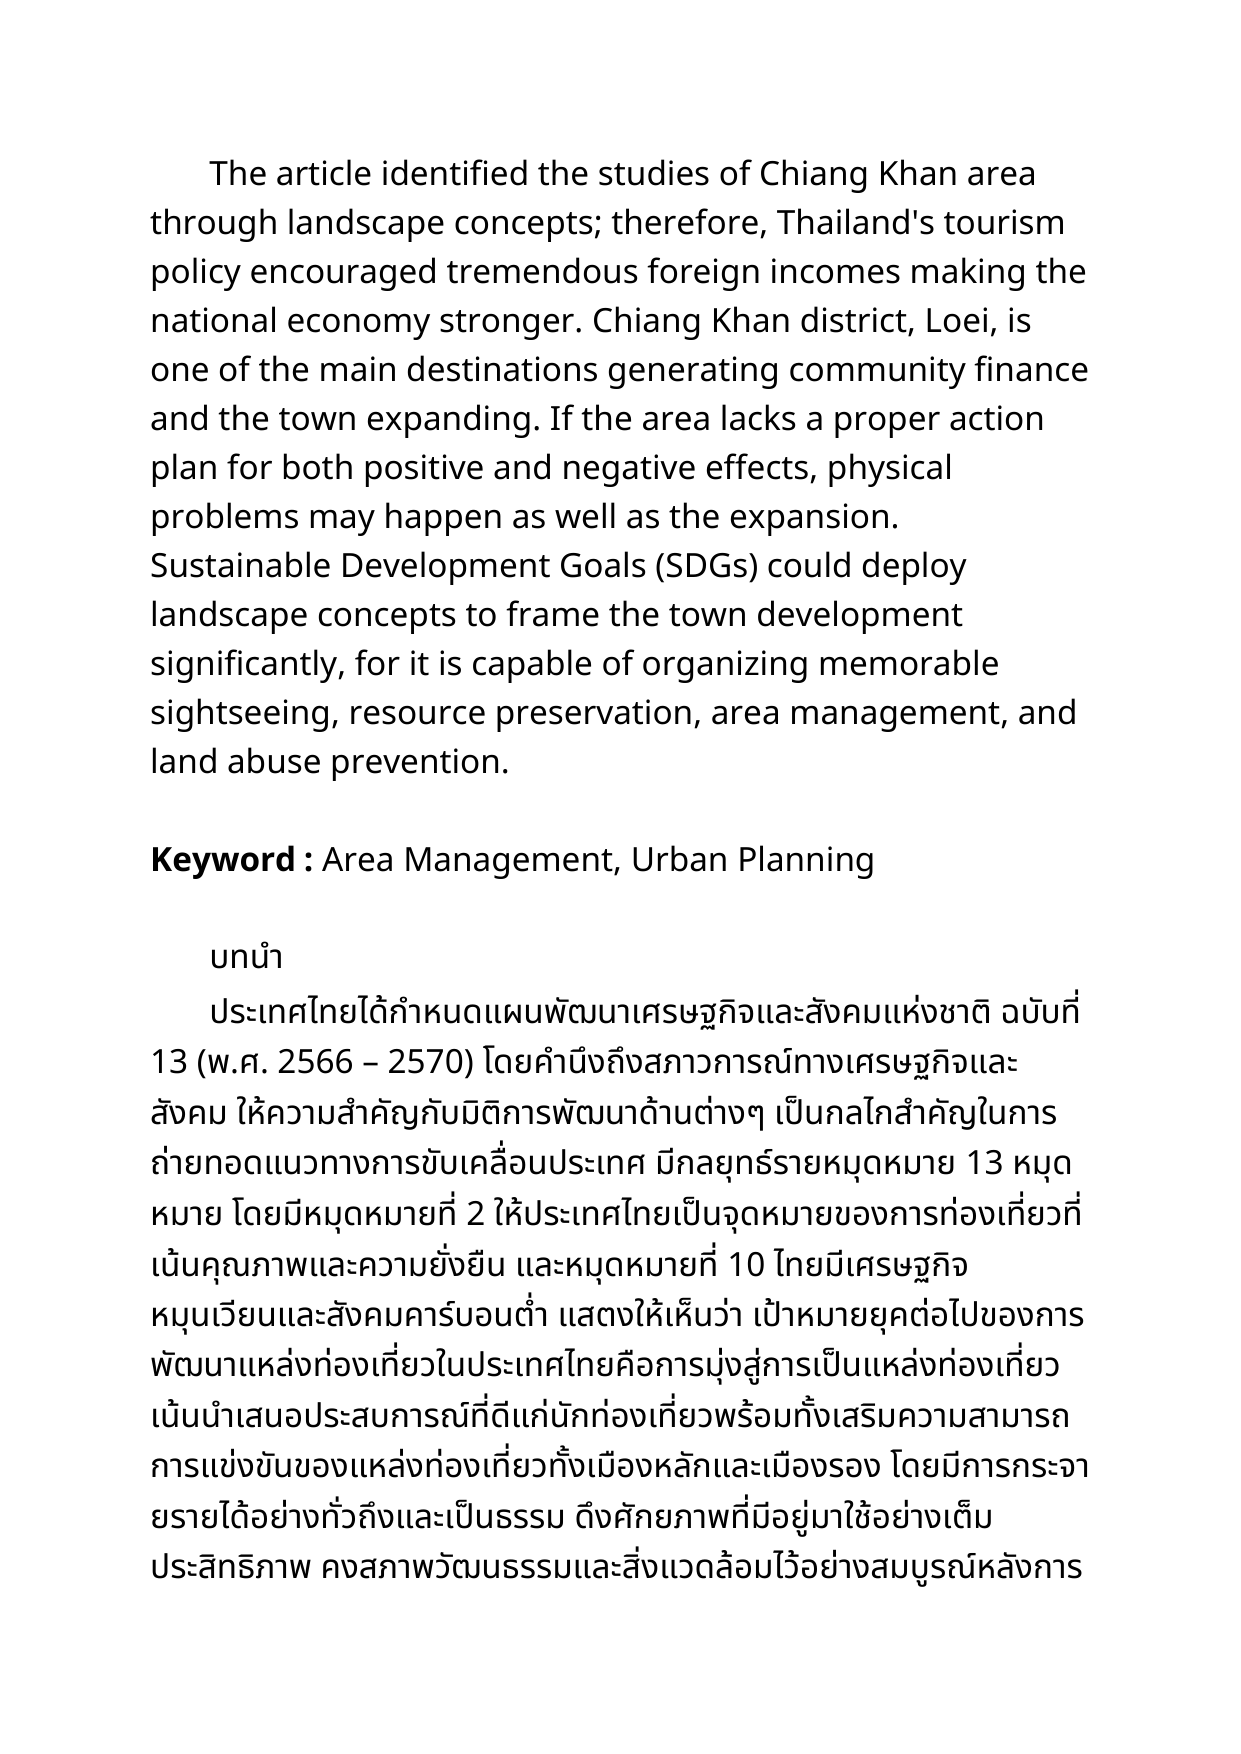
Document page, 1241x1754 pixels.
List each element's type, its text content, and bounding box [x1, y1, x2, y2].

text The article identified the studies of Chiang Khan area through landscape concepts; therefore, Thailand's tourism policy encouraged tremendous foreign incomes making the national economy stronger. Chiang Khan district, Loei, is one of the main destinations generating community finance and the town expanding. If the area lacks a proper action plan for both positive and negative effects, physical problems may happen as well as the expansion. Sustainable Development Goals (SDGs) could deploy landscape concepts to frame the town development significantly, for it is capable of organizing memorable sightseeing, resource preservation, area management, and land abuse prevention. [150, 150, 1090, 783]
text บทนำ [150, 933, 1090, 984]
text Keyword : Area Management, Urban Planning [150, 835, 1090, 881]
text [150, 988, 1090, 1593]
